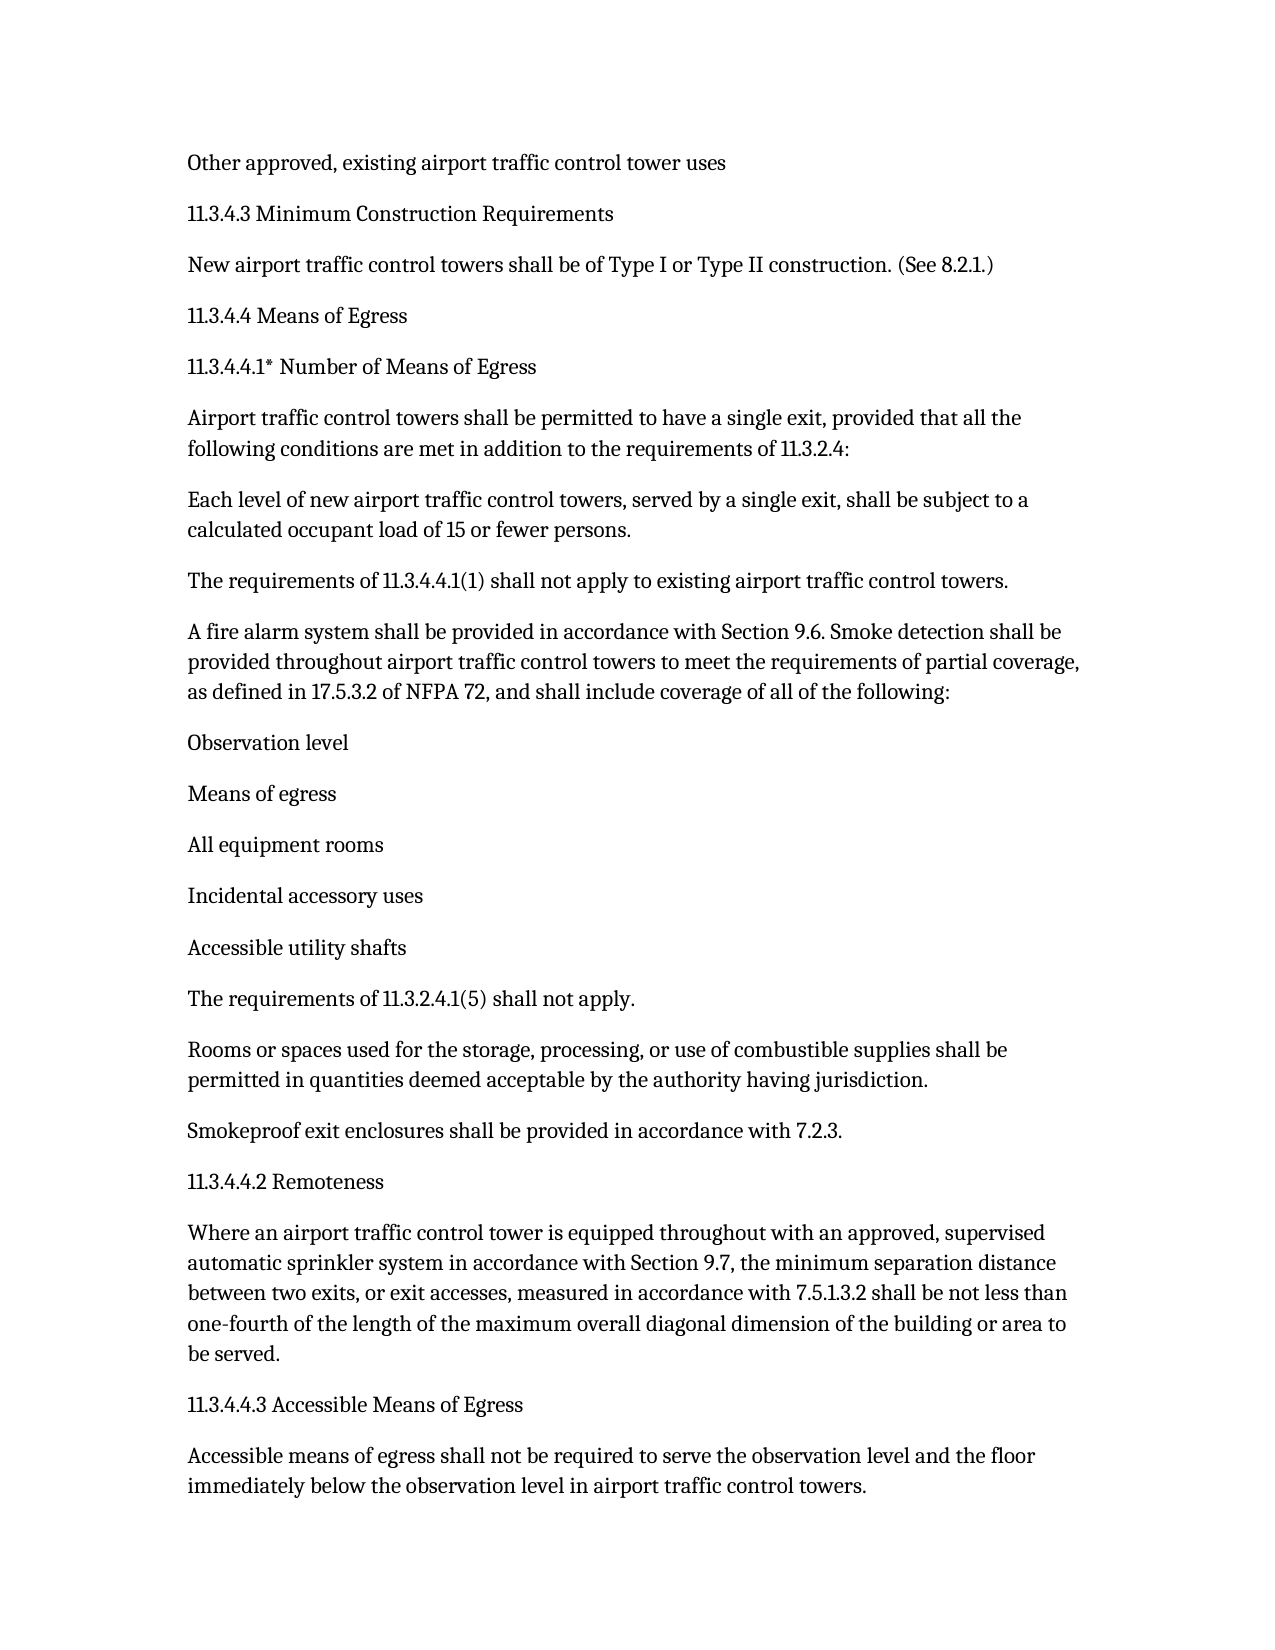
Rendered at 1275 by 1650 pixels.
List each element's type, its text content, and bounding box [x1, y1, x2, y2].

text Where an airport traffic control tower is equipped throughout with an approved, supervised automatic sprinkler system in accordance with Section 9.7, the minimum separation distance between two exits, or exit accesses, measured in accordance with 7.5.1.3.2 shall be not less than one-fourth of the length of the maximum overall diagonal dimension of the building or area to be served. [187, 1220, 1087, 1367]
text Accessible utility shafts [187, 934, 1087, 961]
text Each level of new airport traffic control towers, served by a single exit, shall be subject to a calculated occupant load of 15 or fewer persons. [187, 486, 1087, 543]
text Rooms or spaces used for the storage, processing, or use of combustible supplies shall be permitted in quantities deemed acceptable by the authority having jurisdiction. [187, 1036, 1087, 1093]
text The requirements of 11.3.2.4.1(5) shall not apply. [187, 985, 1087, 1012]
text Other approved, existing airport traffic control tower uses [187, 150, 1087, 176]
text Smokeproof exit enclosures shall be provided in accordance with 7.2.3. [187, 1118, 1087, 1144]
text New airport traffic control towers shall be of Type I or Type II construction. (See 8.2.1.) [187, 252, 1087, 278]
text 11.3.4.4.1* Number of Means of Egress [187, 354, 1087, 381]
text A fire alarm system shall be provided in accordance with Section 9.6. Smoke detection shall be provided throughout airport traffic control towers to meet the requirements of partial coverage, as defined in 17.5.3.2 of NFPA 72, and shall include coverage of all of the following: [187, 619, 1087, 706]
text All equipment rooms [187, 832, 1087, 859]
text The requirements of 11.3.4.4.1(1) shall not apply to existing airport traffic control towers. [187, 568, 1087, 594]
text Observation level [187, 730, 1087, 757]
text Airport traffic control towers shall be permitted to have a single exit, provided that all the following conditions are met in addition to the requirements of 11.3.2.4: [187, 405, 1087, 462]
text 11.3.4.4.3 Accessible Means of Egress [187, 1392, 1087, 1418]
text 11.3.4.3 Minimum Construction Requirements [187, 201, 1087, 227]
text 11.3.4.4.2 Remoteness [187, 1169, 1087, 1195]
text Means of egress [187, 781, 1087, 808]
text Incidental accessory uses [187, 883, 1087, 910]
text 11.3.4.4 Means of Egress [187, 303, 1087, 329]
text Accessible means of egress shall not be required to serve the observation level and the floor immediately below the observation level in airport traffic control towers. [187, 1443, 1087, 1499]
